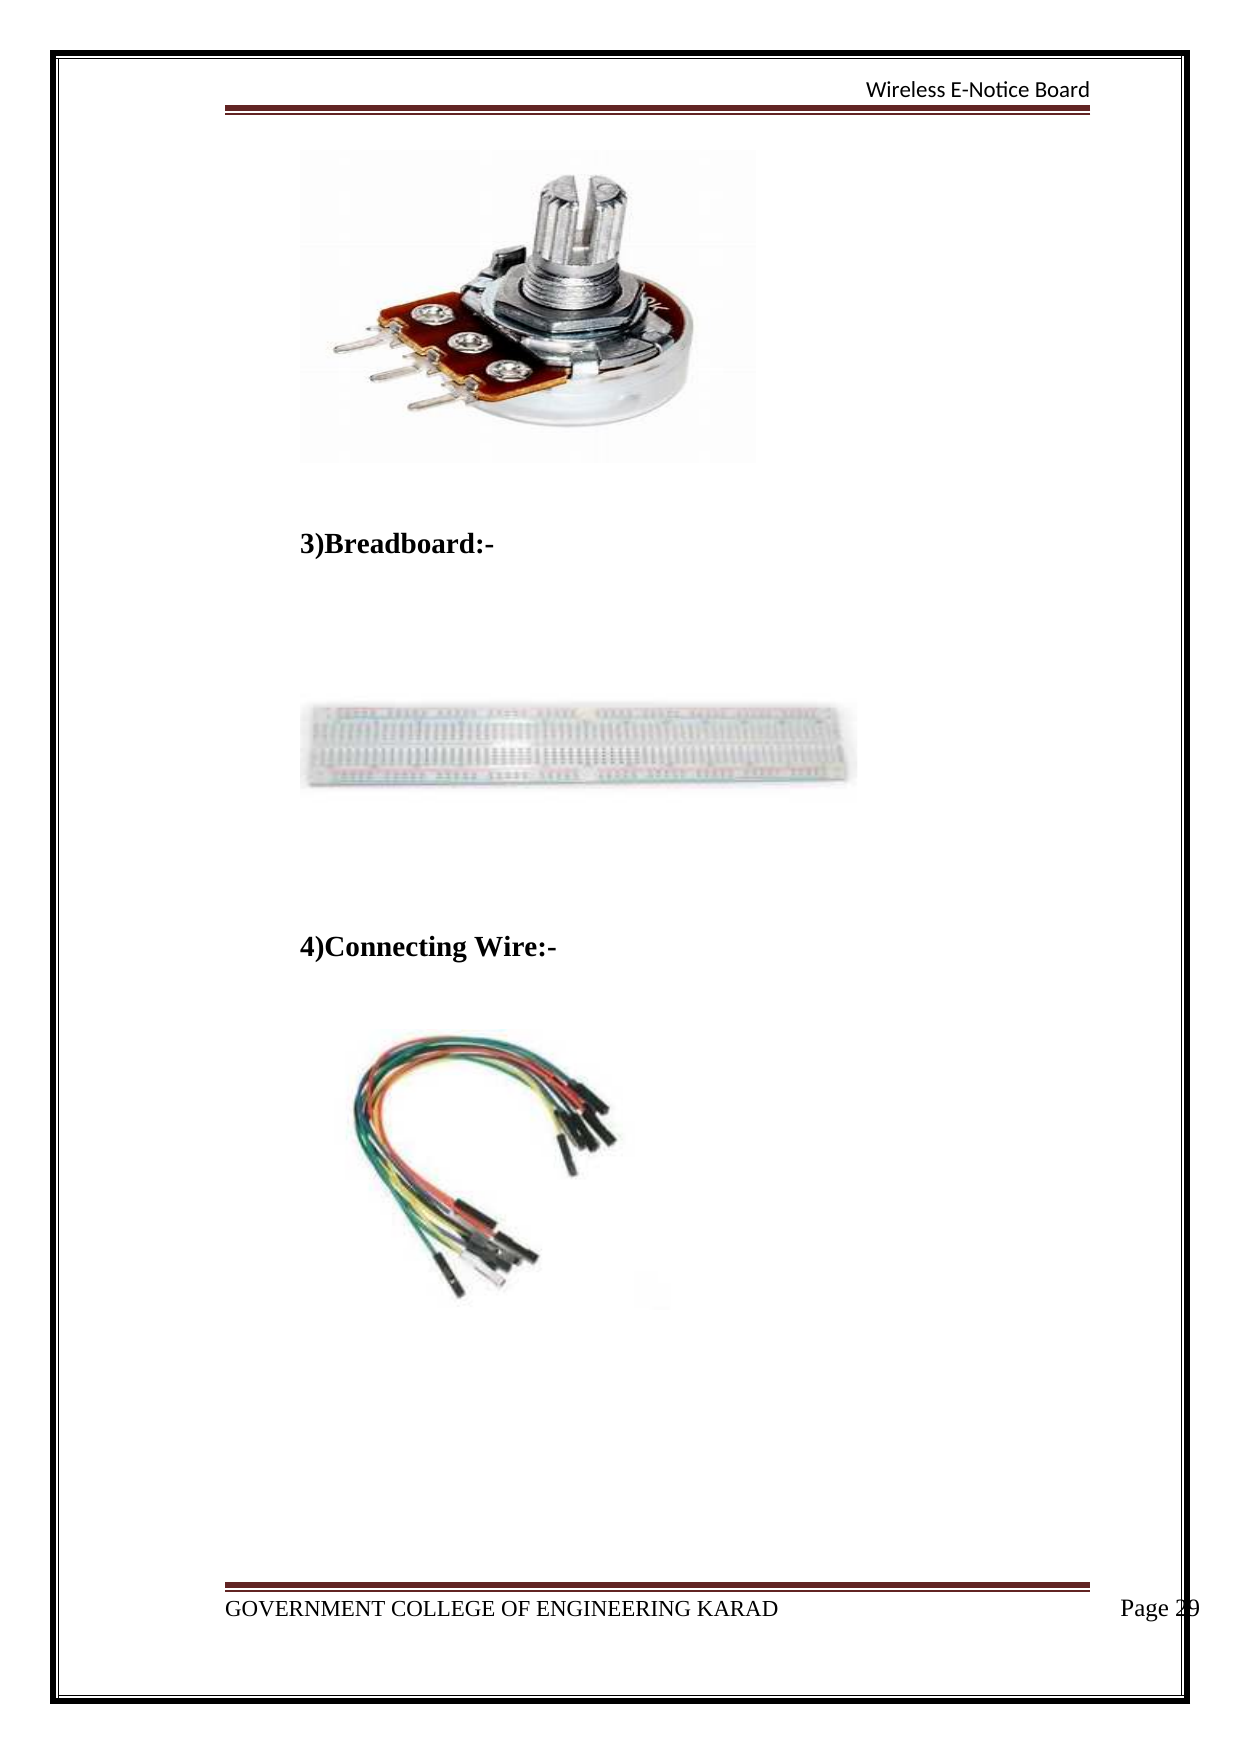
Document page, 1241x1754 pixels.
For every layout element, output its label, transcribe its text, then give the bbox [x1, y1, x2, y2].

picture [300, 627, 858, 865]
picture [300, 150, 756, 463]
list 4)Connecting Wire:- [300, 929, 1090, 963]
list 3)Breadboard:- [300, 527, 1090, 560]
picture [300, 1029, 672, 1310]
